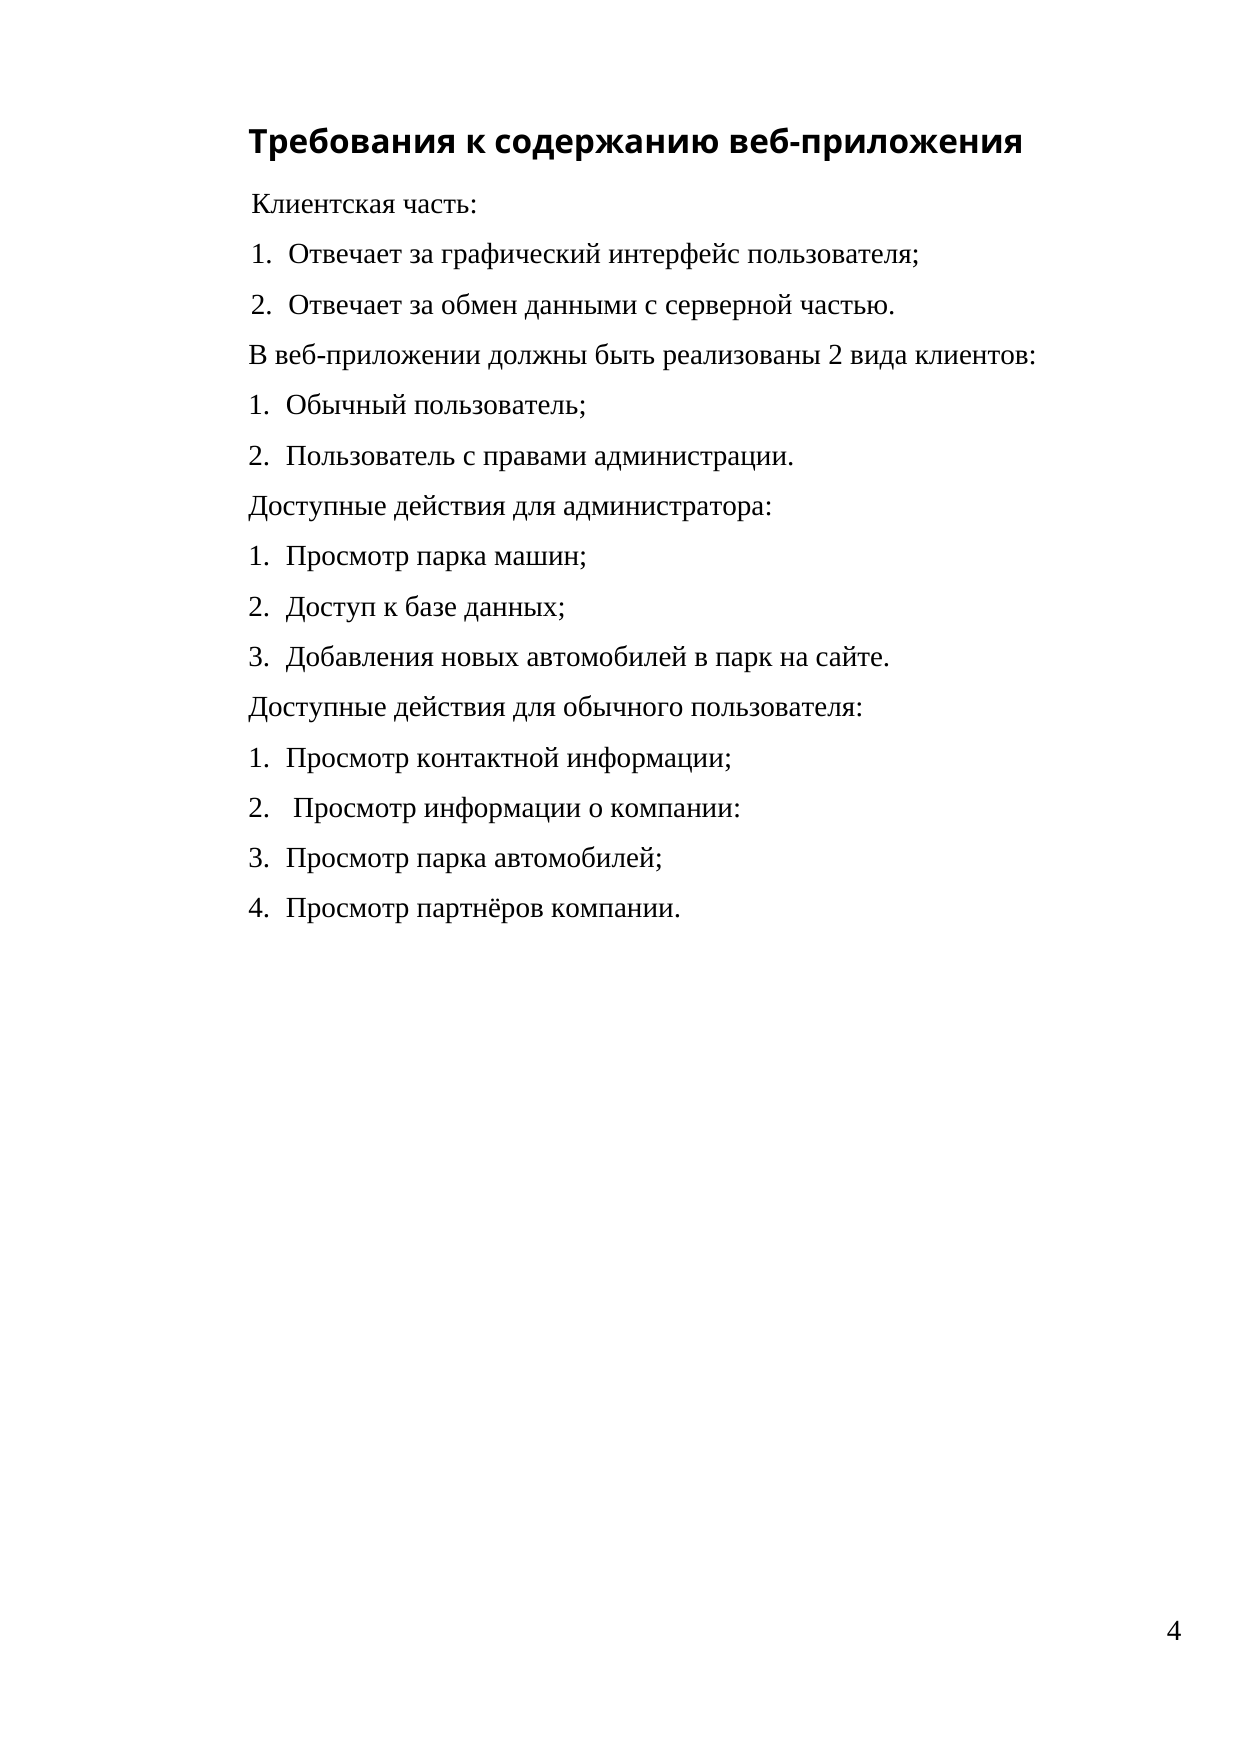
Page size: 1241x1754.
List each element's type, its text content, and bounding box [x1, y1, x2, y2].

subtitle Требования к содержанию веб-приложения [177, 118, 1181, 163]
list Доступ к базе данных; [248, 589, 1181, 622]
text Доступные действия для администратора: [177, 488, 1181, 522]
list Просмотр партнёров компании. [248, 891, 1181, 924]
list Просмотр парка автомобилей; [248, 840, 1181, 874]
list Пользователь с правами администрации. [248, 438, 1181, 471]
list Просмотр парка машин; [248, 538, 1181, 572]
list Обычный пользователь; [248, 387, 1181, 421]
list Отвечает за обмен данными с серверной частью. [251, 287, 1181, 320]
text Клиентская часть: [177, 186, 1181, 220]
text В веб-приложении должны быть реализованы 2 вида клиентов: [177, 337, 1181, 371]
list Просмотр контактной информации; [248, 740, 1181, 773]
list Просмотр информации о компании: [248, 790, 1181, 823]
list Отвечает за графический интерфейс пользователя; [251, 237, 1181, 270]
list Добавления новых автомобилей в парк на сайте. [248, 639, 1181, 673]
text Доступные действия для обычного пользователя: [177, 689, 1181, 723]
